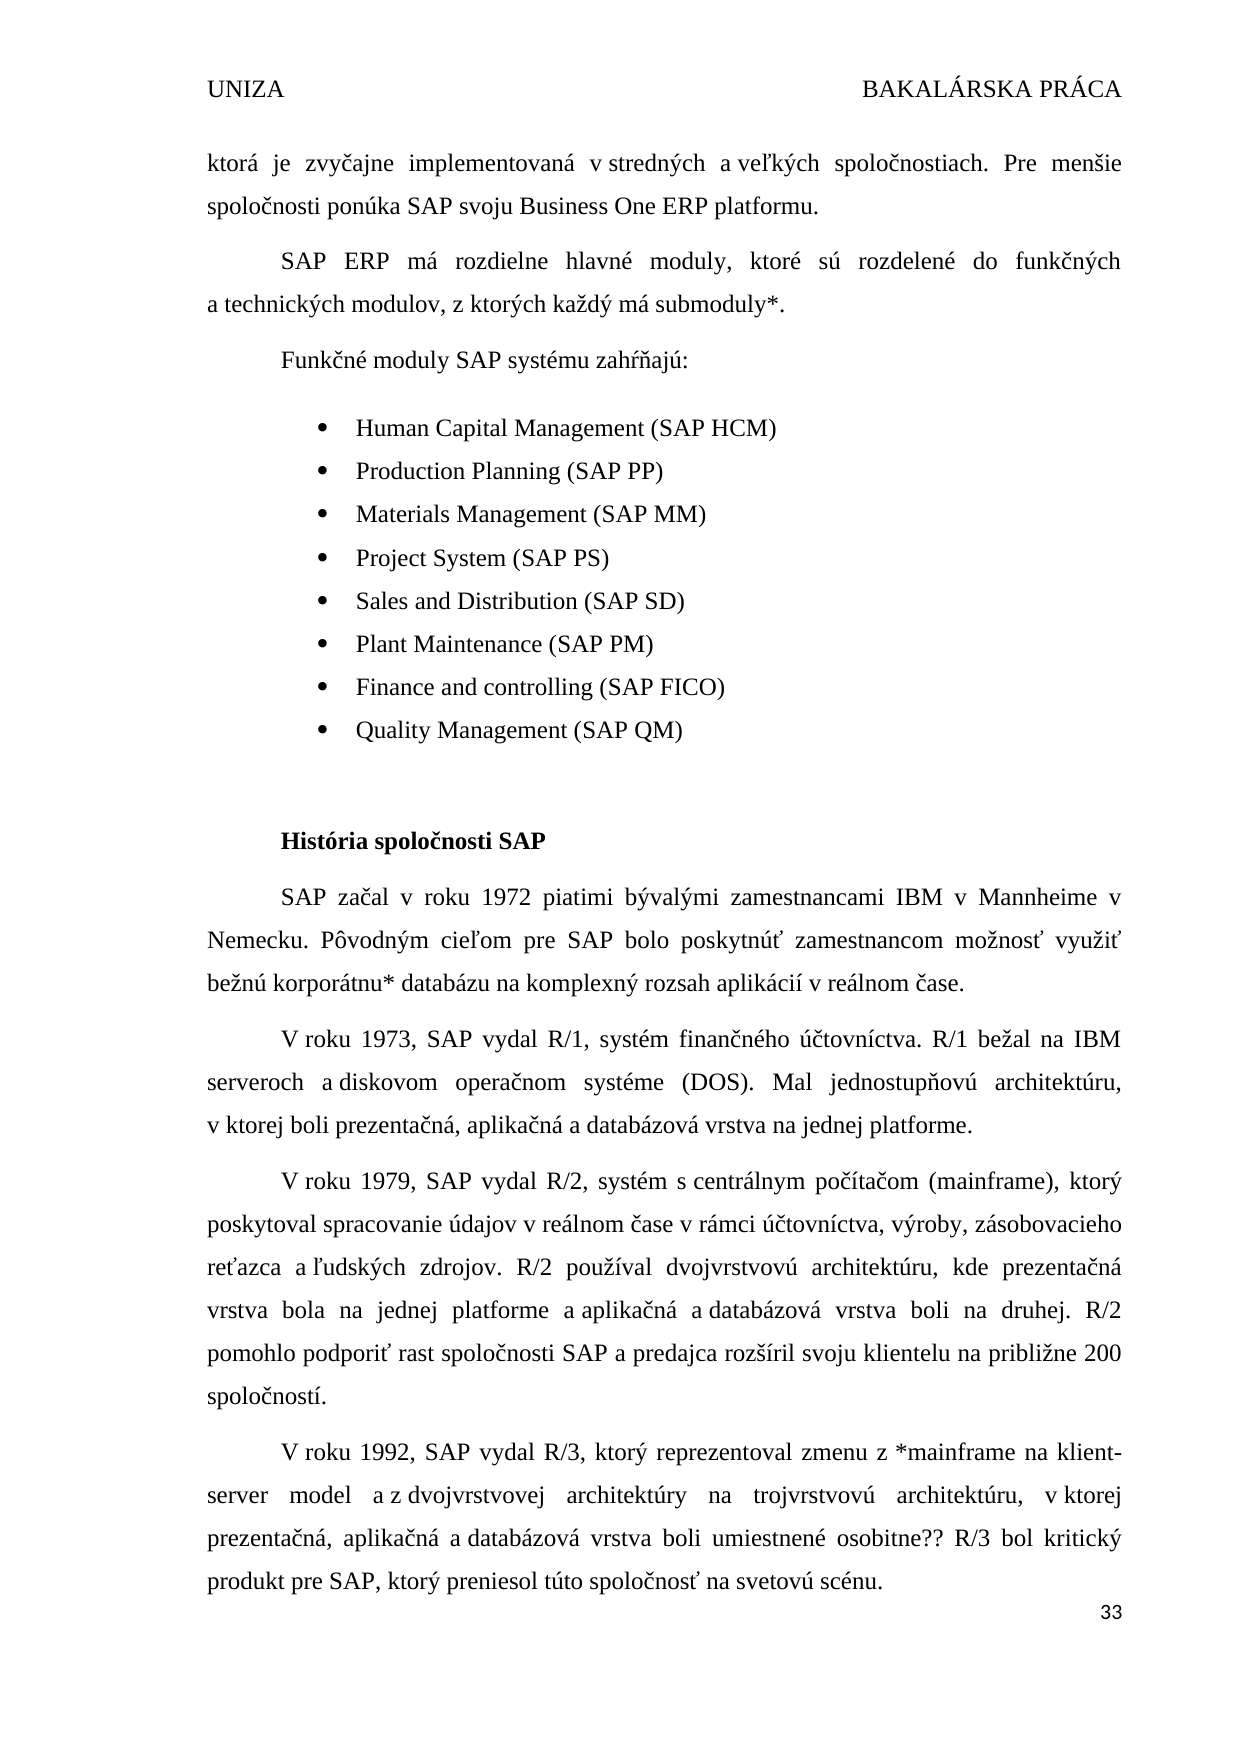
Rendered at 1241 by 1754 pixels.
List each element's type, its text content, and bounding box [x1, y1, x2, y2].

text Funkčné moduly SAP systému zahŕňajú: [207, 345, 1122, 374]
list Quality Management (SAP QM) [318, 715, 1122, 744]
text V roku 1992, SAP vydal R/3, ktorý reprezentoval zmenu z *mainframe na klient-server model a z dvojvrstvovej architektúry na trojvrstvovú architektúru, v ktorej prezentačná, aplikačná a databázová vrstva boli umiestnené osobitne?? R/3 bol kritický produkt pre SAP, ktorý preniesol túto spoločnosť na svetovú scénu. [207, 1437, 1122, 1595]
text SAP začal v roku 1972 piatimi bývalými zamestnancami IBM v Mannheime v Nemecku. Pôvodným cieľom pre SAP bolo poskytnúť zamestnancom možnosť využiť bežnú korporátnu* databázu na komplexný rozsah aplikácií v reálnom čase. [207, 882, 1122, 997]
list Human Capital Management (SAP HCM) [318, 413, 1122, 442]
list Sales and Distribution (SAP SD) [318, 586, 1122, 614]
list Project System (SAP PS) [318, 543, 1122, 571]
list Finance and controlling (SAP FICO) [318, 672, 1122, 701]
text SAP ERP má rozdielne hlavné moduly, ktoré sú rozdelené do funkčných a technických modulov, z ktorých každý má submoduly*. [207, 246, 1122, 318]
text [207, 148, 1122, 219]
list Materials Management (SAP MM) [318, 499, 1122, 528]
list Production Planning (SAP PP) [318, 456, 1122, 485]
text V roku 1973, SAP vydal R/1, systém finančného účtovníctva. R/1 bežal na IBM serveroch a diskovom operačnom systéme (DOS). Mal jednostupňovú architektúru, v ktorej boli prezentačná, aplikačná a databázová vrstva na jednej platforme. [207, 1024, 1122, 1139]
text História spoločnosti SAP [207, 826, 1122, 855]
list Plant Maintenance (SAP PM) [318, 629, 1122, 658]
text V roku 1979, SAP vydal R/2, systém s centrálnym počítačom (mainframe), ktorý poskytoval spracovanie údajov v reálnom čase v rámci účtovníctva, výroby, zásobovacieho reťazca a ľudských zdrojov. R/2 používal dvojvrstvovú architektúru, kde prezentačná vrstva bola na jednej platforme a aplikačná a databázová vrstva boli na druhej. R/2 pomohlo podporiť rast spoločnosti SAP a predajca rozšíril svoju klientelu na približne 200 spoločností. [207, 1166, 1122, 1410]
